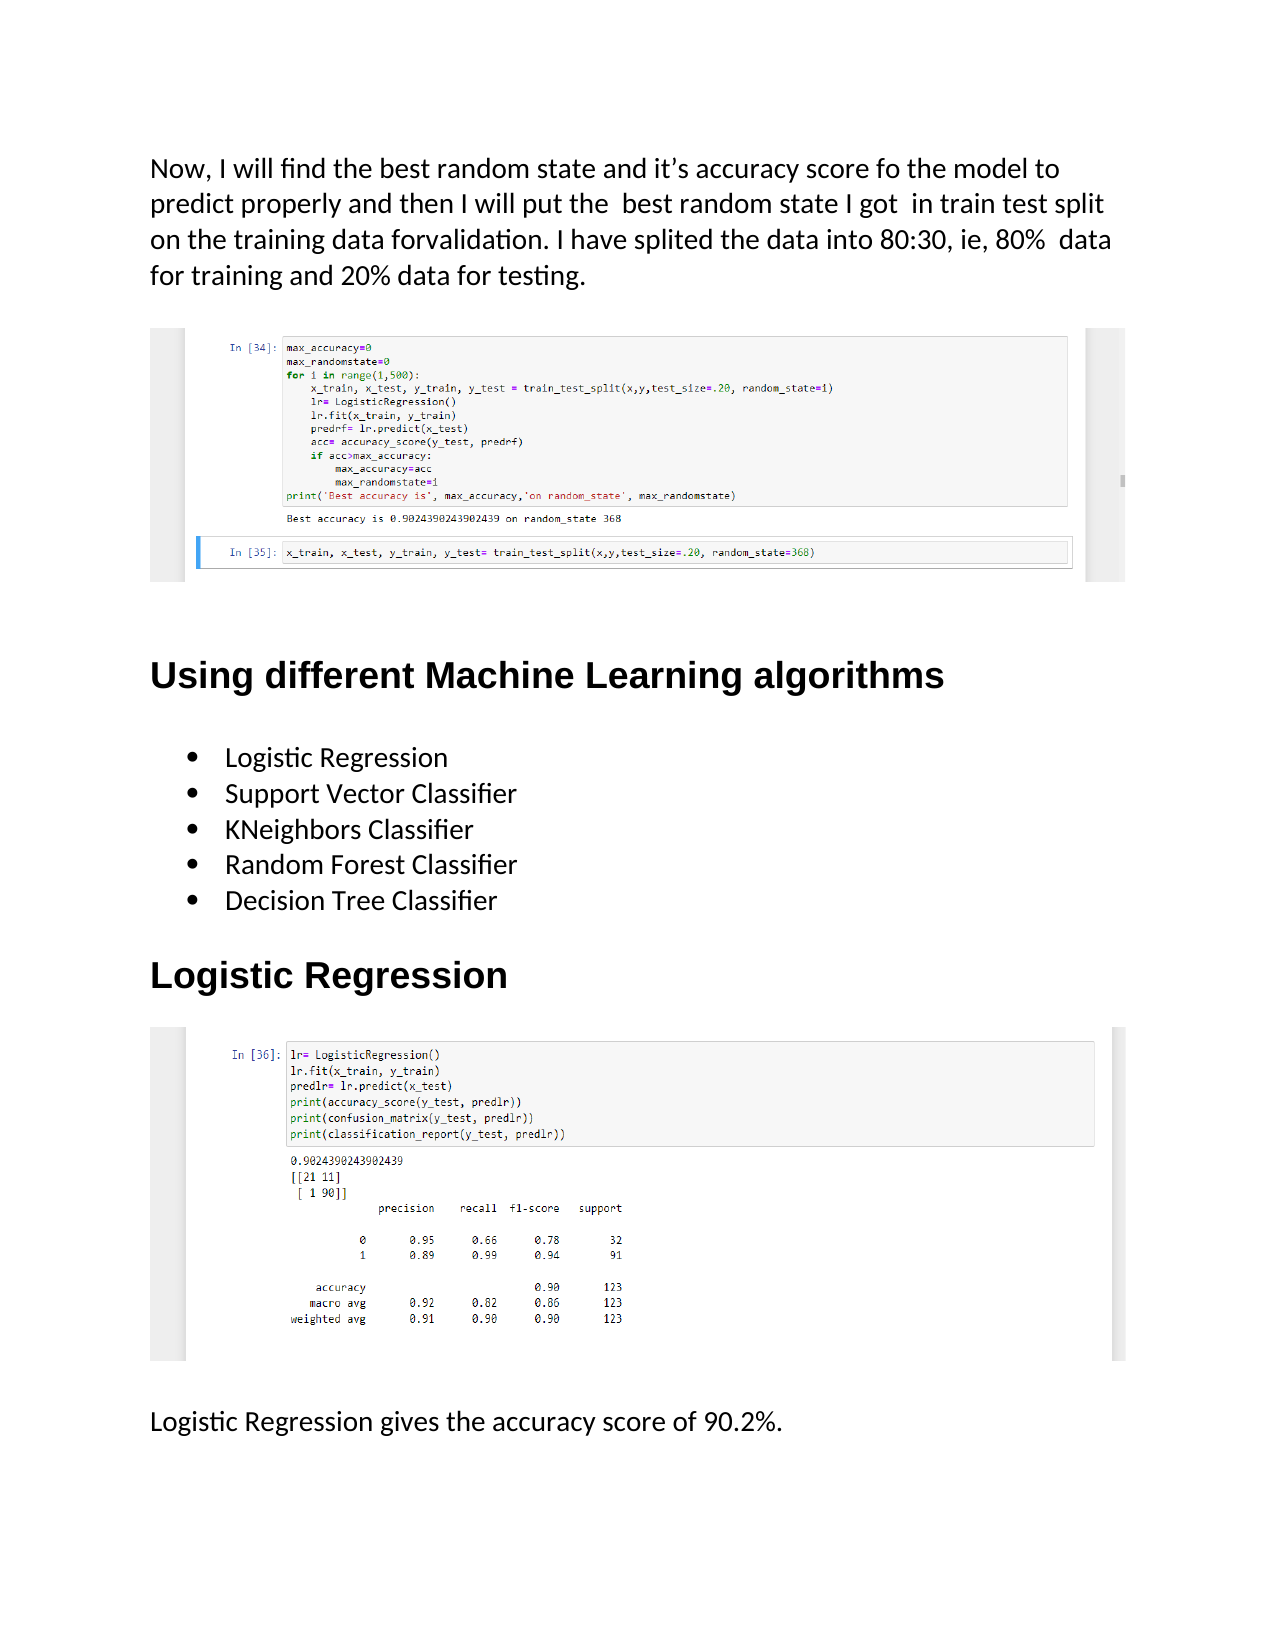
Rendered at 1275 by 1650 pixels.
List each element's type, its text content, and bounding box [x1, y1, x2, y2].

list KNeighbors Classifier [187, 811, 1125, 846]
picture [150, 328, 1125, 582]
text Logistic Regression [150, 953, 1125, 996]
list Support Vector Classifier [187, 775, 1125, 811]
text Using different Machine Learning algorithms [150, 653, 1125, 696]
picture [150, 1027, 1126, 1361]
text Logistic Regression gives the accuracy score of 90.2%. [150, 1403, 1125, 1439]
list Random Forest Classifier [187, 846, 1125, 882]
list Logistic Regression [187, 739, 1125, 775]
list Decision Tree Classifier [187, 882, 1125, 918]
text Now, I will find the best random state and it’s accuracy score fo the model to predict properly and then I will put the best random state I got in train test split on the training data forvalidation. I have splited the data into 80:30, ie, 80% data for training and 20% data for testing. [150, 150, 1125, 292]
